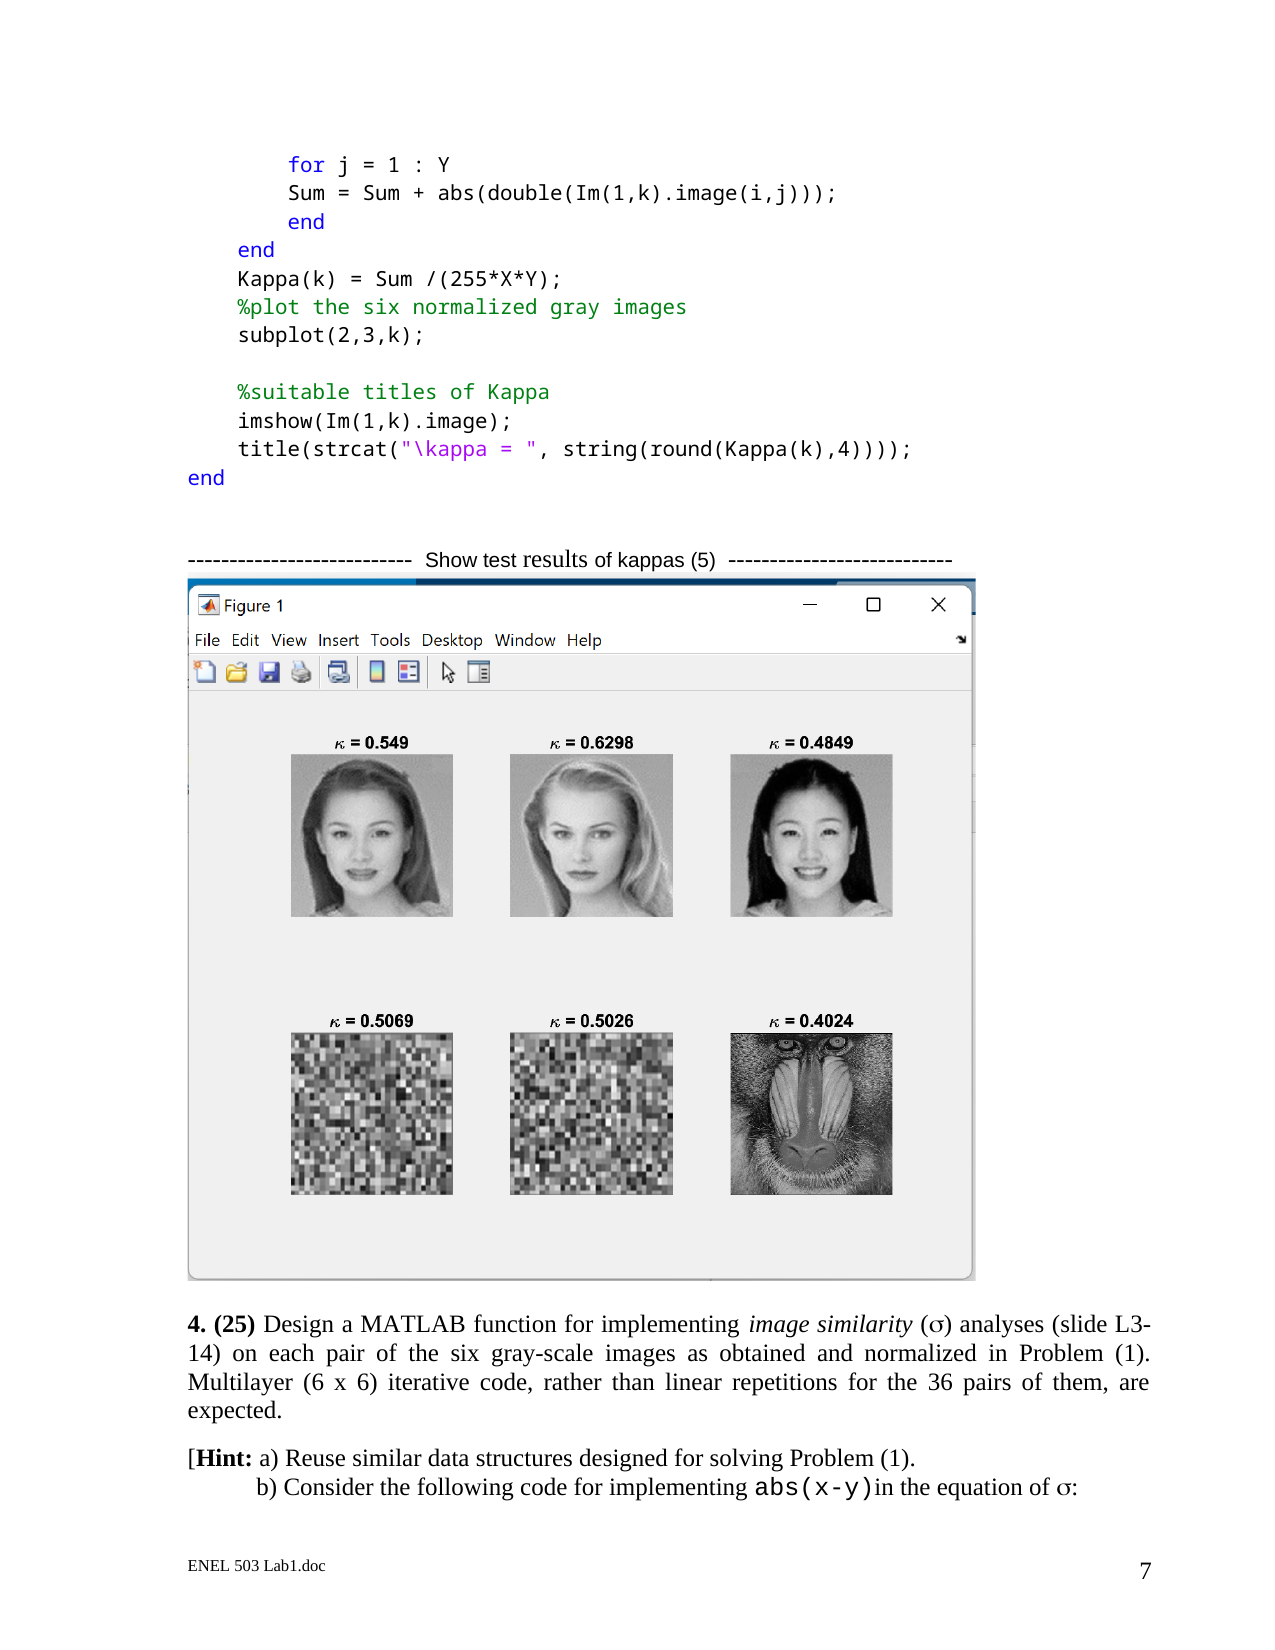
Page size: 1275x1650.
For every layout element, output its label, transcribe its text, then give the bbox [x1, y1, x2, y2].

text [Hint: a) Reuse similar data structures designed for solving Problem (1). [187, 1443, 1152, 1472]
text Sum = Sum + abs(double(Im(1,k).image(i,j))); [187, 178, 1152, 207]
text %plot the six normalized gray images [187, 292, 1152, 321]
text title(strcat("\kappa = ", string(round(Kappa(k),4)))); [187, 434, 1152, 463]
text imshow(Im(1,k).image); [187, 406, 1152, 434]
text subplot(2,3,k); [187, 321, 1152, 349]
text 4. (25) Design a MATLAB function for implementing image similarity () analyses (slide L3-14) on each pair of the six gray-scale images as obtained and normalized in Problem (1). Multilayer (6 x 6) iterative code, rather than linear repetitions for the 36 pairs of them, are expected. [187, 1309, 1152, 1424]
text for j = 1 : Y [187, 150, 1152, 178]
text b) Consider the following code for implementing abs(x-y)in the equation of : [187, 1472, 1152, 1503]
text end [187, 207, 1152, 235]
picture [187, 572, 976, 1281]
text end [187, 463, 1152, 491]
text %suitable titles of Kappa [187, 377, 1152, 406]
text end [187, 235, 1152, 264]
text Kappa(k) = Sum /(255*X*Y); [187, 264, 1152, 292]
text --------------------------- Show test results of kappas (5) --------------------------- [187, 544, 1152, 572]
